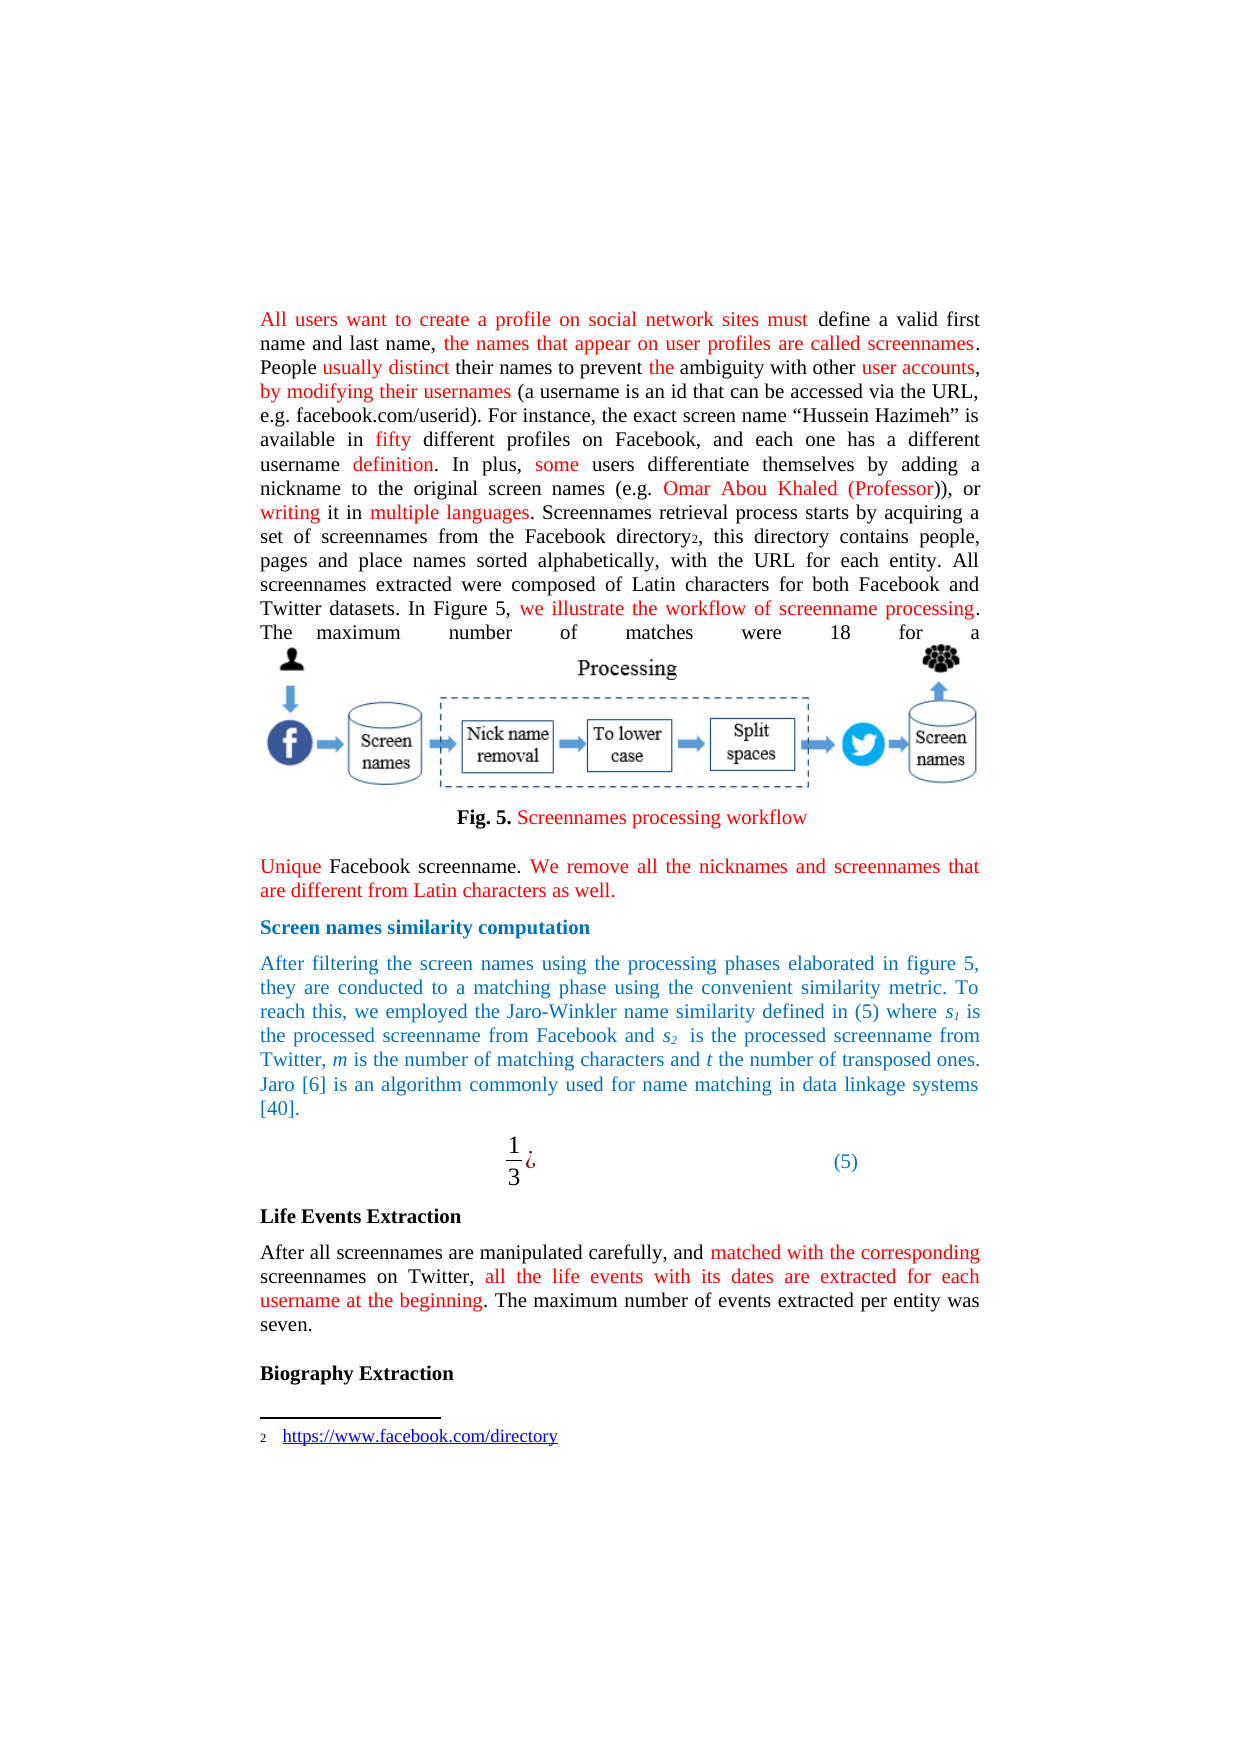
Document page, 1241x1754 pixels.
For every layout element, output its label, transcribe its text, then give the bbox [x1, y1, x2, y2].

text Screen names similarity computation [260, 914, 980, 939]
text Biography Extraction [260, 1360, 980, 1384]
text After all screennames are manipulated carefully, and matched with the corresponding screennames on Twitter, all the life events with its dates are extracted for each username at the beginning. The maximum number of events extracted per entity was seven. [260, 1240, 980, 1336]
text (5) [260, 1132, 980, 1191]
text Unique Facebook screenname. We remove all the nicknames and screennames that are different from Latin characters as well. [260, 854, 980, 902]
text Fig. 5. Screennames processing workflow [260, 805, 980, 829]
text All users want to create a profile on social network sites must define a valid first name and last name, the names that appear on user profiles are called screennames. People usually distinct their names to prevent the ambiguity with other user accounts, by modifying their usernames (a username is an id that can be accessed via the URL, e.g. facebook.com/userid). For instance, the exact screen name “Hussein Hazimeh” is available in fifty different profiles on Facebook, and each one has a different username definition. In plus, some users differentiate themselves by adding a nickname to the original screen names (e.g. Omar Abou Khaled (Professor)), or writing it in multiple languages. Screennames retrieval process starts by acquiring a set of screennames from the Facebook directory, this directory contains people, pages and place names sorted alphabetically, with the URL for each entity. All screennames extracted were composed of Latin characters for both Facebook and Twitter datasets. In Figure 5, we illustrate the workflow of screenname processing. The maximum number of matches were 18 for a [260, 307, 980, 643]
picture [259, 643, 981, 793]
text Life Events Extraction [260, 1203, 980, 1228]
text After filtering the screen names using the processing phases elaborated in figure 5, they are conducted to a matching phase using the convenient similarity metric. To reach this, we employed the Jaro-Winkler name similarity defined in (5) where s1 is the processed screenname from Facebook and s2 is the processed screenname from Twitter, m is the number of matching characters and t the number of transposed ones. Jaro [6] is an algorithm commonly used for name matching in data linkage systems [40]. [260, 951, 980, 1119]
